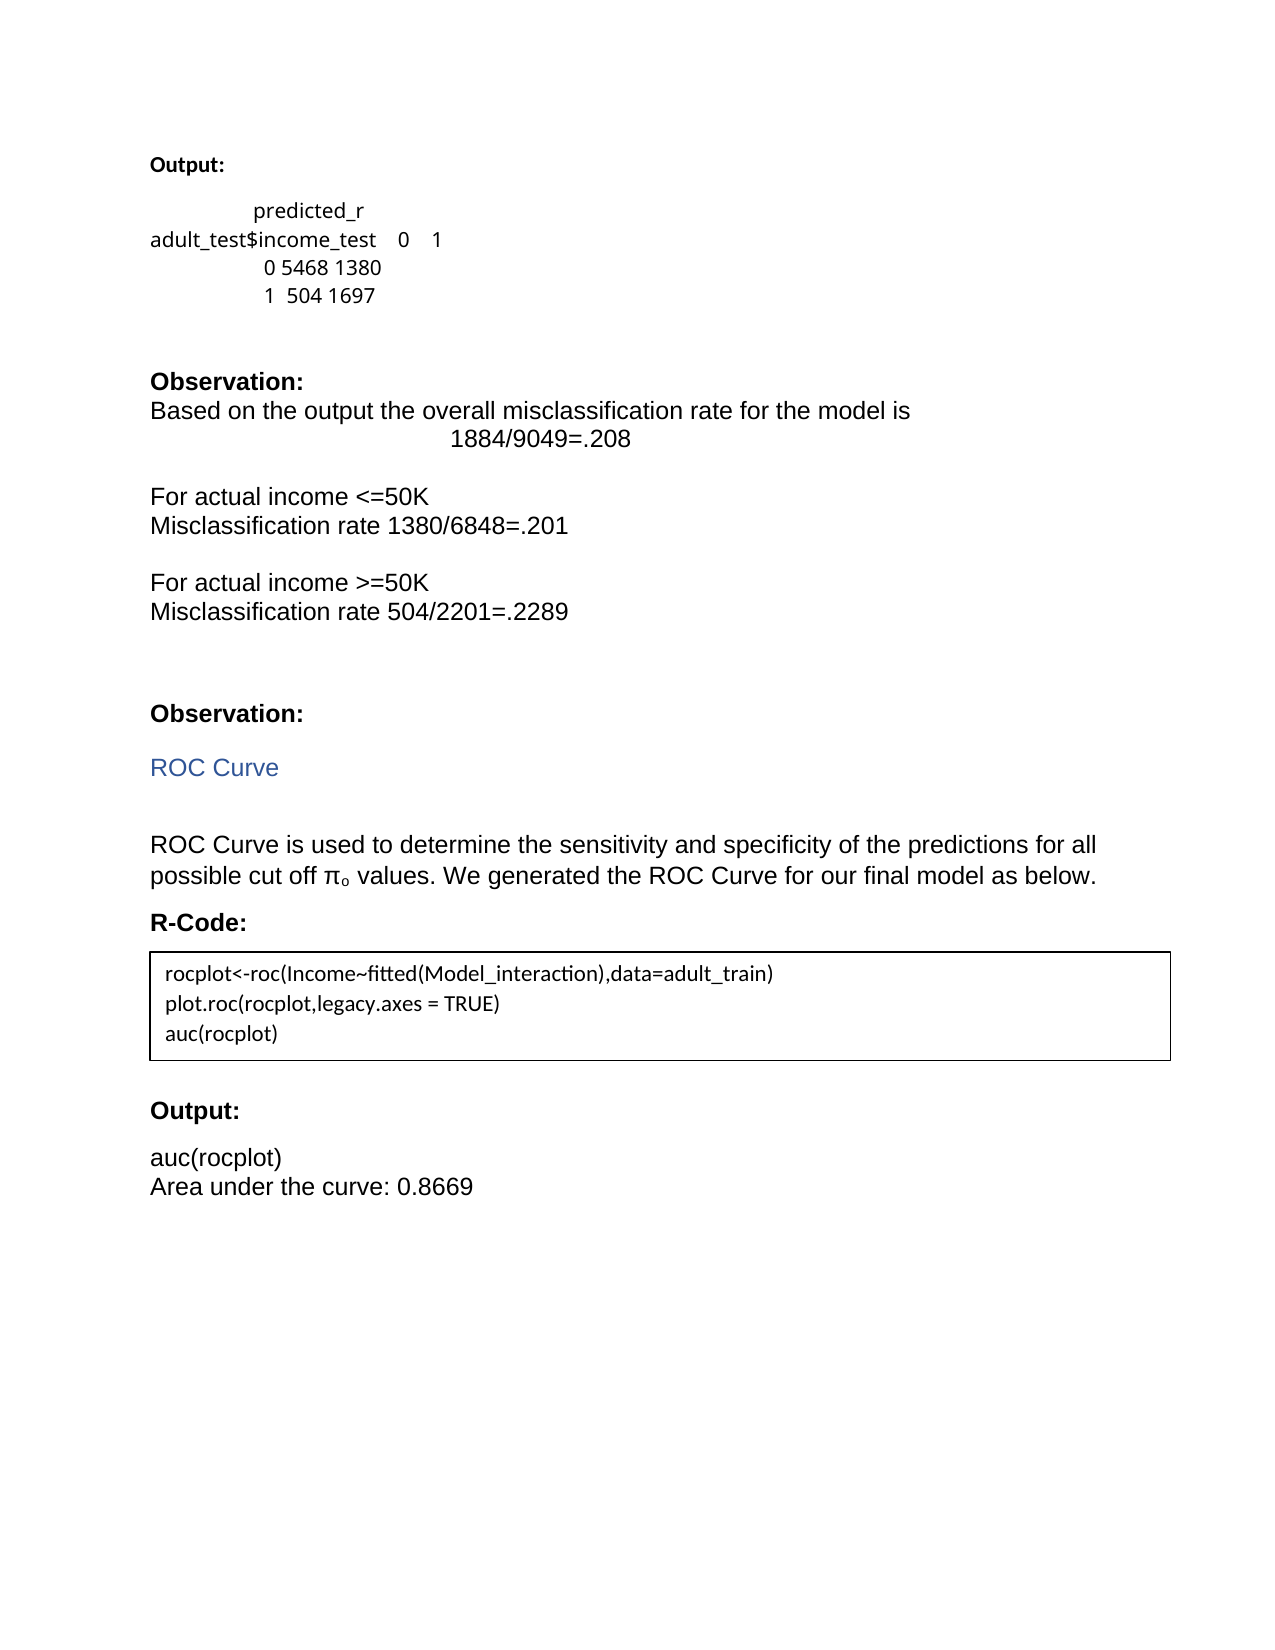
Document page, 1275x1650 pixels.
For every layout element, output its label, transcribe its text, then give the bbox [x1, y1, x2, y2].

text predicted_r [150, 196, 1167, 225]
text adult_test$income_test 0 1 [150, 225, 1167, 253]
text Area under the curve: 0.8669 [150, 1172, 1167, 1201]
text Based on the output the overall misclassification rate for the model is [150, 396, 1167, 424]
text Observation: [150, 699, 1167, 728]
text auc(rocplot) [150, 1143, 1167, 1172]
text Output: [150, 1096, 1167, 1125]
text Observation: [150, 367, 1167, 396]
text R-Code: [150, 908, 1167, 937]
text 1884/9049=.208 [150, 424, 1167, 453]
text 1 504 1697 [150, 282, 1167, 310]
text For actual income >=50K [150, 568, 1167, 597]
text Misclassification rate 504/2201=.2289 [150, 597, 1167, 626]
text Output: [150, 150, 1167, 178]
subtitle ROC Curve [150, 753, 1167, 782]
text Misclassification rate 1380/6848=.201 [150, 511, 1167, 539]
text For actual income <=50K [150, 482, 1167, 511]
text 0 5468 1380 [150, 253, 1167, 282]
text ROC Curve is used to determine the sensitivity and specificity of the predictions for all possible cut off πo values. We generated the ROC Curve for our final model as below. [150, 830, 1167, 889]
